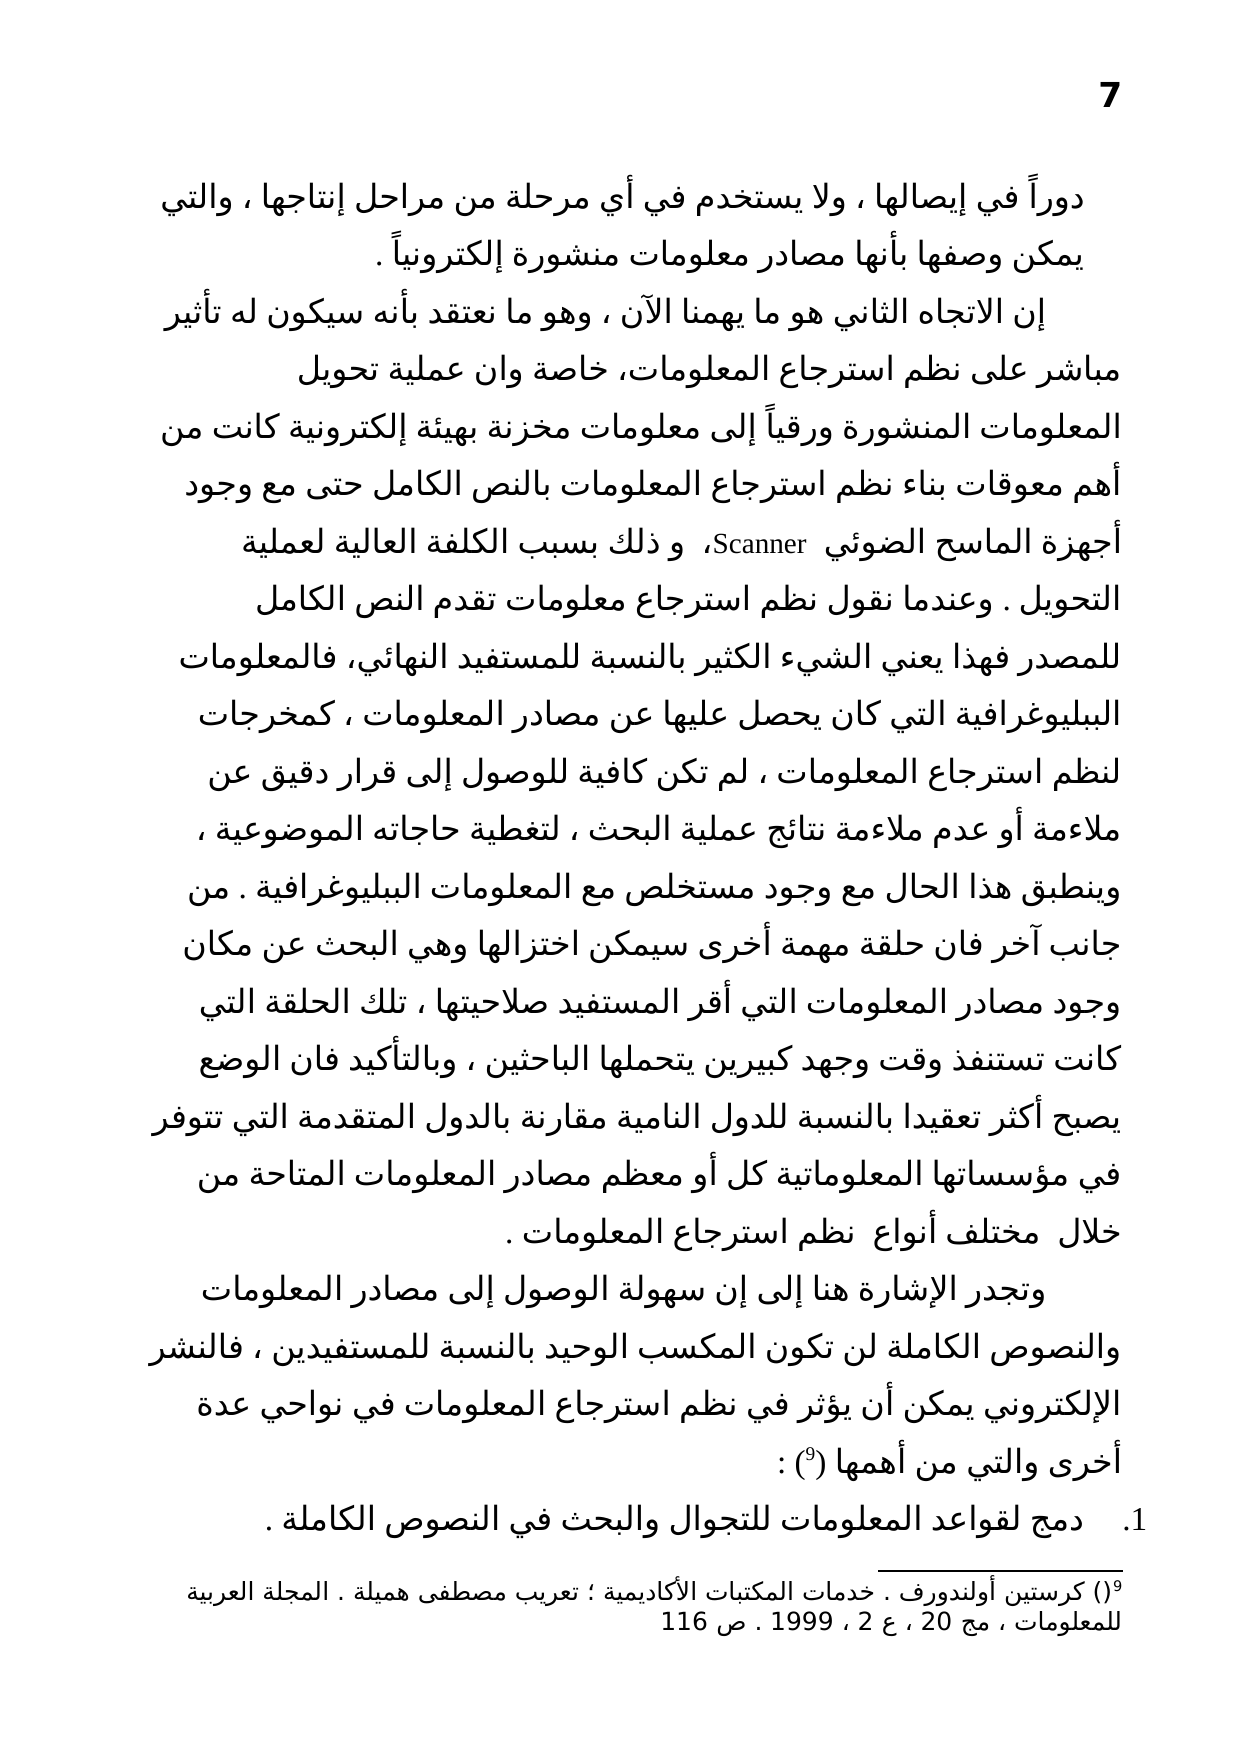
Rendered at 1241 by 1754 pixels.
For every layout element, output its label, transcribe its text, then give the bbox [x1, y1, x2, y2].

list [148, 177, 1122, 273]
text وتجدر الإشارة هنا إلى إن سهولة الوصول إلى مصادر المعلومات والنصوص الكاملة لن تكون المكسب الوحيد بالنسبة للمستفيدين ، فالنشر الإلكتروني يمكن أن يؤثر في نظم استرجاع المعلومات في نواحي عدة أخرى والتي من أهمها () : [148, 1270, 1122, 1481]
text إن الاتجاه الثاني هو ما يهمنا الآن ، وهو ما نعتقد بأنه سيكون له تأثير مباشر على نظم استرجاع المعلومات، خاصة وان عملية تحويل المعلومات المنشورة ورقياً إلى معلومات مخزنة بهيئة إلكترونية كانت من أهم معوقات بناء نظم استرجاع المعلومات بالنص الكامل حتى مع وجود أجهزة الماسح الضوئي Scanner، و ذلك بسبب الكلفة العالية لعملية التحويل . وعندما نقول نظم استرجاع معلومات تقدم النص الكامل للمصدر فهذا يعني الشيء الكثير بالنسبة للمستفيد النهائي، فالمعلومات الببليوغرافية التي كان يحصل عليها عن مصادر المعلومات ، كمخرجات لنظم استرجاع المعلومات ، لم تكن كافية للوصول إلى قرار دقيق عن ملاءمة أو عدم ملاءمة نتائج عملية البحث ، لتغطية حاجاته الموضوعية ، وينطبق هذا الحال مع وجود مستخلص مع المعلومات الببليوغرافية . من جانب آخر فان حلقة مهمة أخرى سيمكن اختزالها وهي البحث عن مكان وجود مصادر المعلومات التي أقر المستفيد صلاحيتها ، تلك الحلقة التي كانت تستنفذ وقت وجهد كبيرين يتحملها الباحثين ، وبالتأكيد فان الوضع يصبح أكثر تعقيدا بالنسبة للدول النامية مقارنة بالدول المتقدمة التي تتوفر في مؤسساتها المعلوماتية كل أو معظم مصادر المعلومات المتاحة من خلال مختلف أنواع نظم استرجاع المعلومات . [148, 292, 1122, 1251]
list دمج لقواعد المعلومات للتجوال والبحث في النصوص الكاملة . [148, 1500, 1122, 1538]
